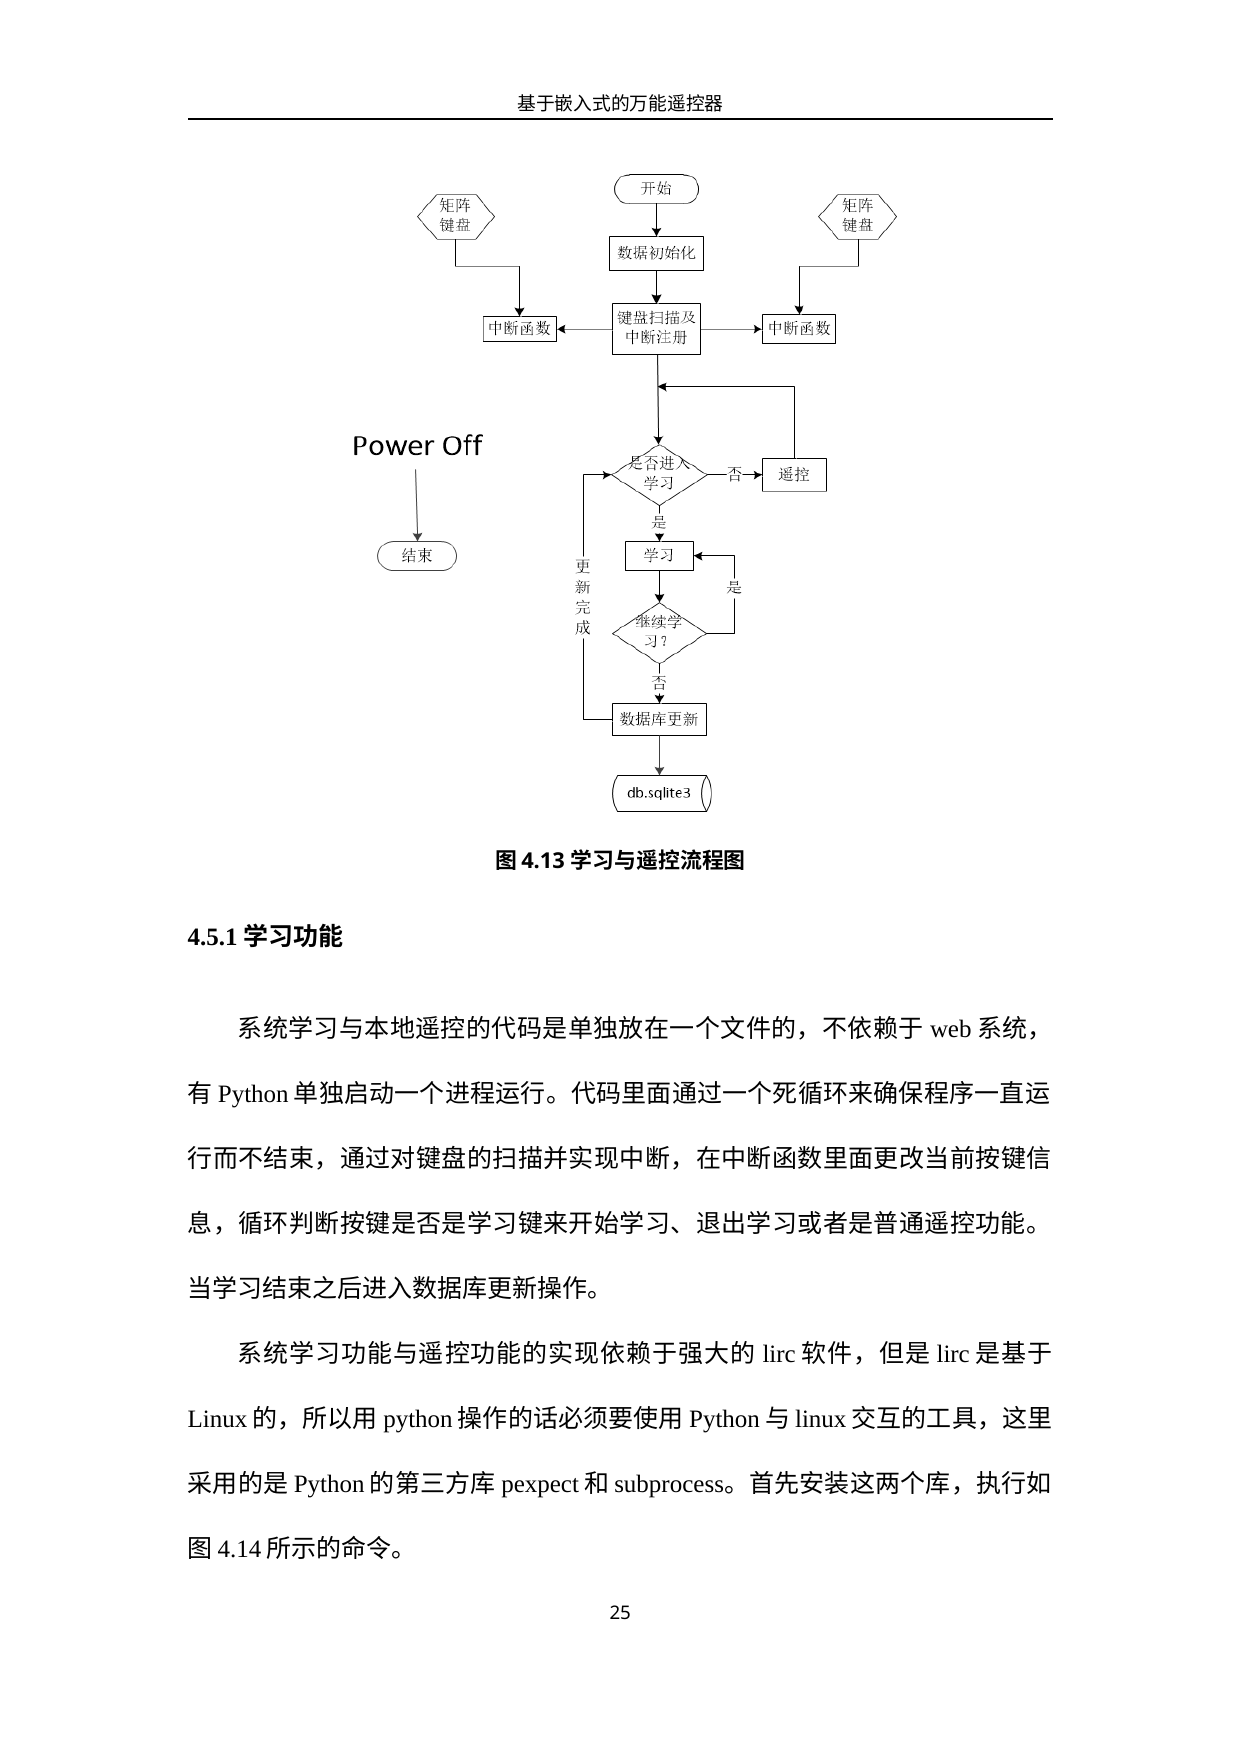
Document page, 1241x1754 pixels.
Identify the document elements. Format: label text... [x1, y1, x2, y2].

text 系统学习与本地遥控的代码是单独放在一个文件的，不依赖于web系统，有Python单独启动一个进程运行。代码里面通过一个死循环来确保程序一直运行而不结束，通过对键盘的扫描并实现中断，在中断函数里面更改当前按键信息，循环判断按键是否是学习键来开始学习、退出学习或者是普通遥控功能。当学习结束之后进入数据库更新操作。 [187, 994, 1053, 1319]
text 图4.13 学习与遥控流程图 [187, 842, 1053, 875]
subtitle 4.5.1 学习功能 [187, 902, 1053, 967]
picture [331, 159, 909, 824]
text 系统学习功能与遥控功能的实现依赖于强大的lirc软件，但是lirc是基于Linux的，所以用python操作的话必须要使用Python与linux交互的工具，这里采用的是Python的第三方库pexpect和subprocess。首先安装这两个库，执行如图4.14所示的命令。 [187, 1319, 1053, 1579]
